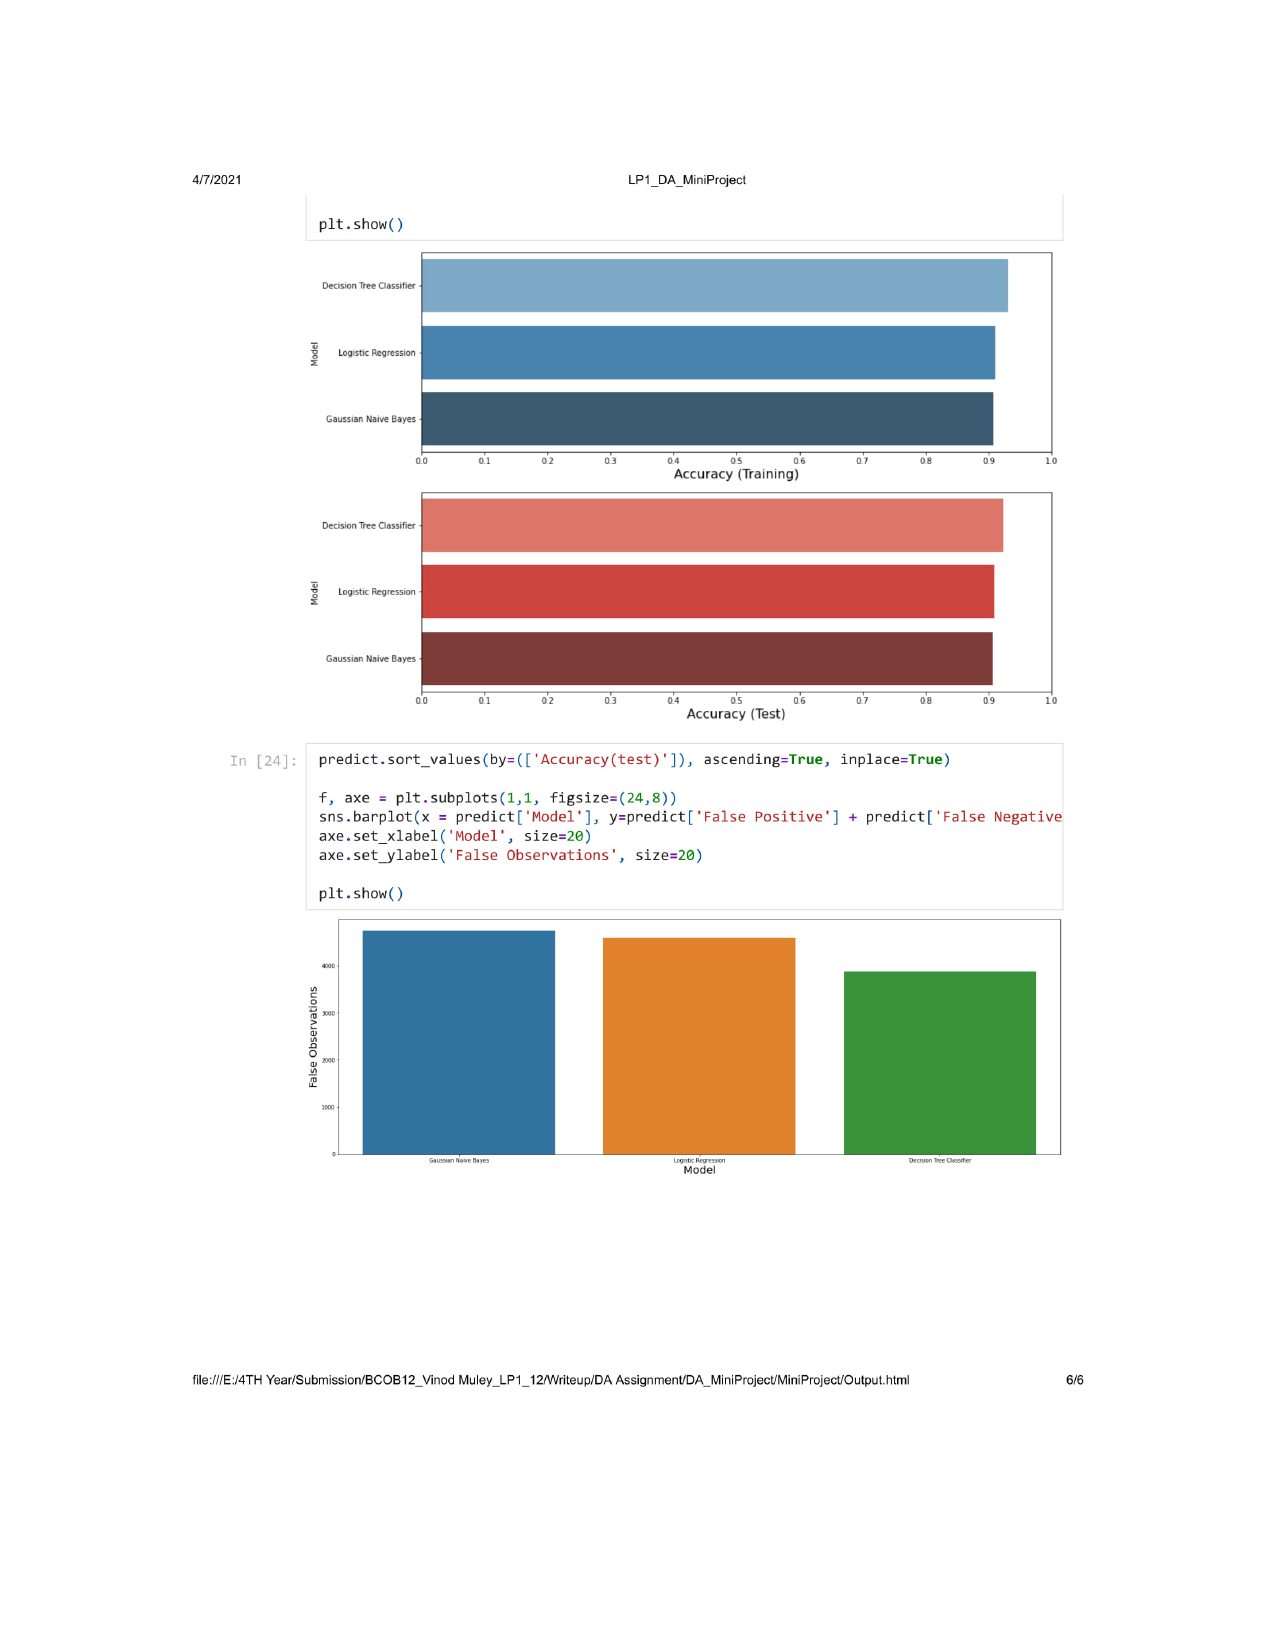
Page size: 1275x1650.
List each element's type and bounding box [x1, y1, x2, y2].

picture [150, 149, 1126, 1411]
